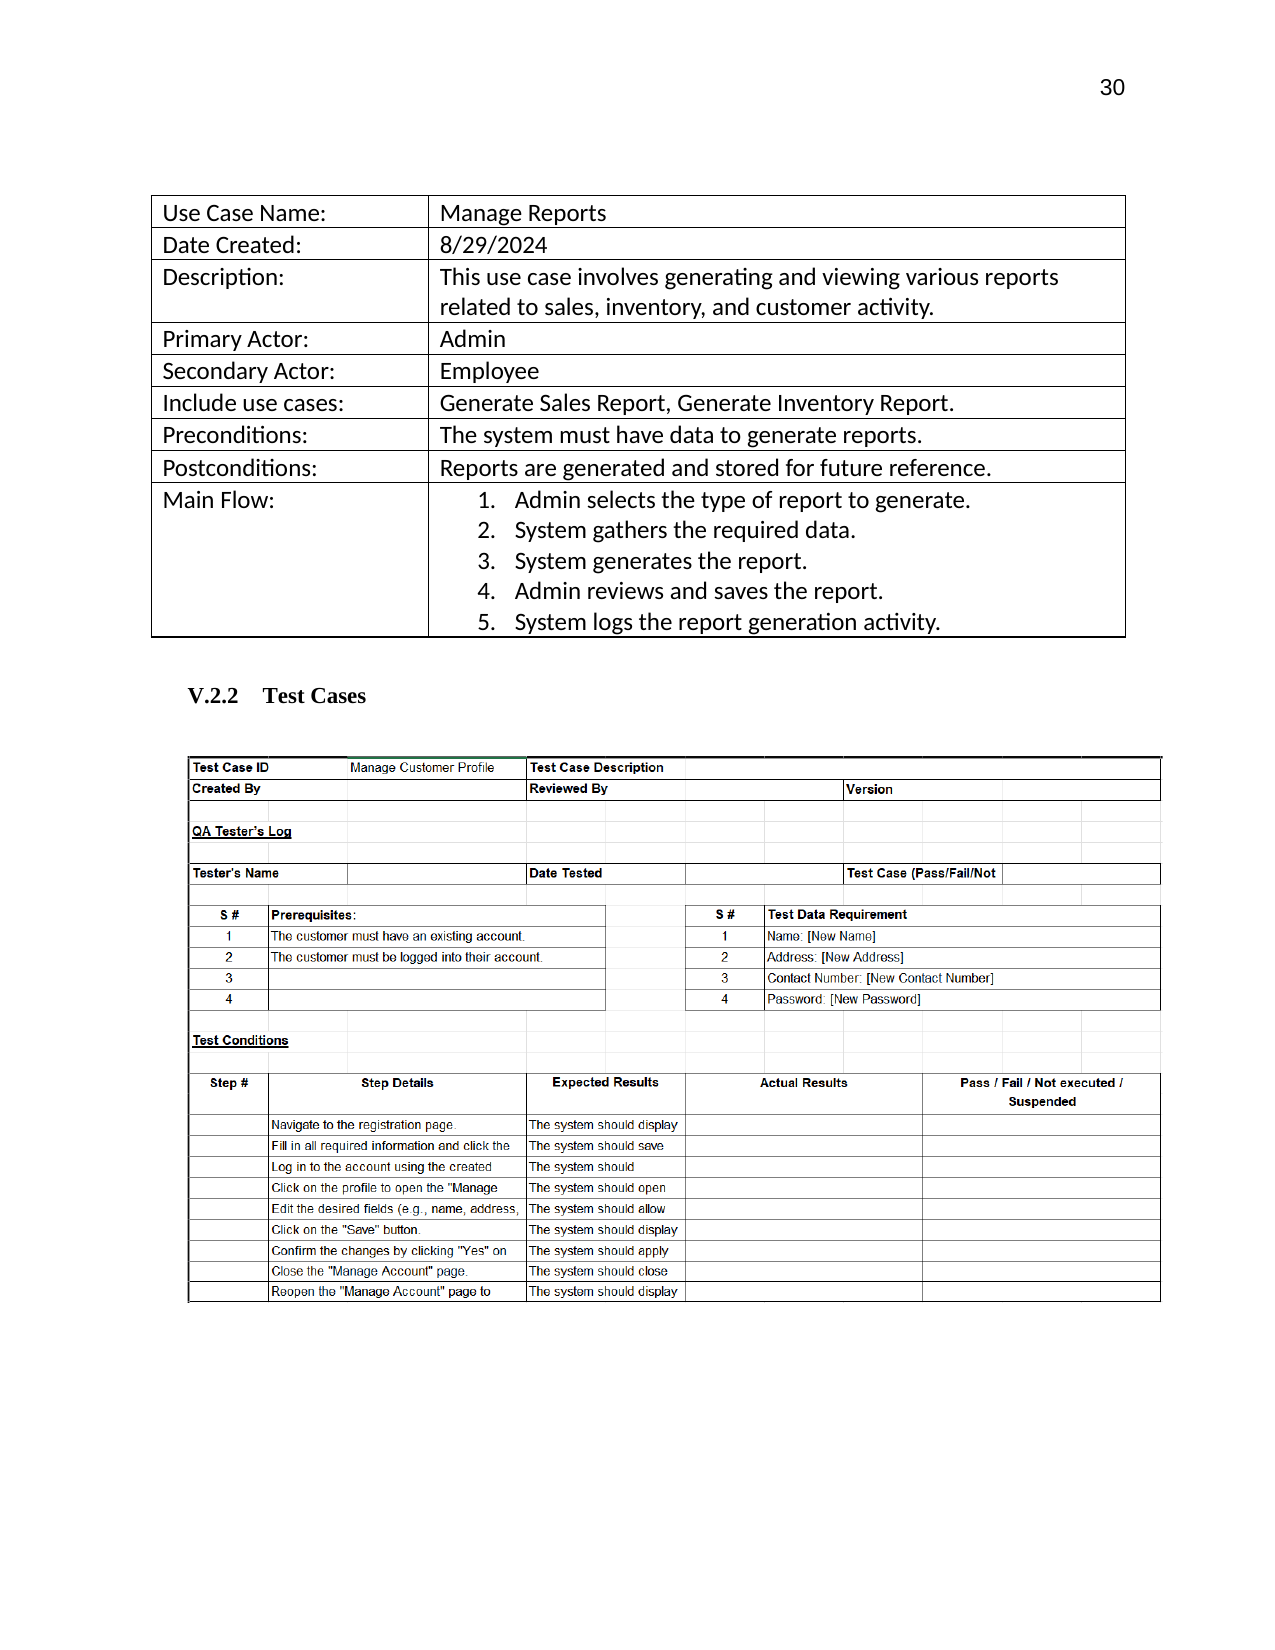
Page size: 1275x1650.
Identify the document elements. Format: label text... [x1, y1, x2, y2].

table_cell Date Created: [152, 228, 428, 259]
table_cell Admin selects the type of report to generate. System gathers the required data. System generates the report. Admin reviews and saves the report. System logs the report generation activity. [429, 483, 1125, 636]
table_cell Include use cases: [152, 387, 428, 418]
table_cell Description: [152, 260, 428, 322]
table_cell Employee [429, 355, 1125, 386]
table_cell Secondary Actor: [152, 355, 428, 386]
table_cell The system must have data to generate reports. [429, 419, 1125, 450]
table_header Manage Reports [429, 196, 1125, 227]
table_cell Primary Actor: [152, 323, 428, 354]
table_cell Preconditions: [152, 419, 428, 450]
picture [187, 756, 1163, 1303]
table_cell 8/29/2024 [429, 228, 1125, 259]
list Test Cases [187, 683, 1125, 737]
table_cell Generate Sales Report, Generate Inventory Report. [429, 387, 1125, 418]
table_cell This use case involves generating and viewing various reports related to sales, inventory, and customer activity. [429, 260, 1125, 322]
table_header Use Case Name: [152, 196, 428, 227]
table_cell Postconditions: [152, 451, 428, 482]
table_cell Reports are generated and stored for future reference. [429, 451, 1125, 482]
table_cell Main Flow: [152, 483, 428, 636]
table_cell Admin [429, 323, 1125, 354]
